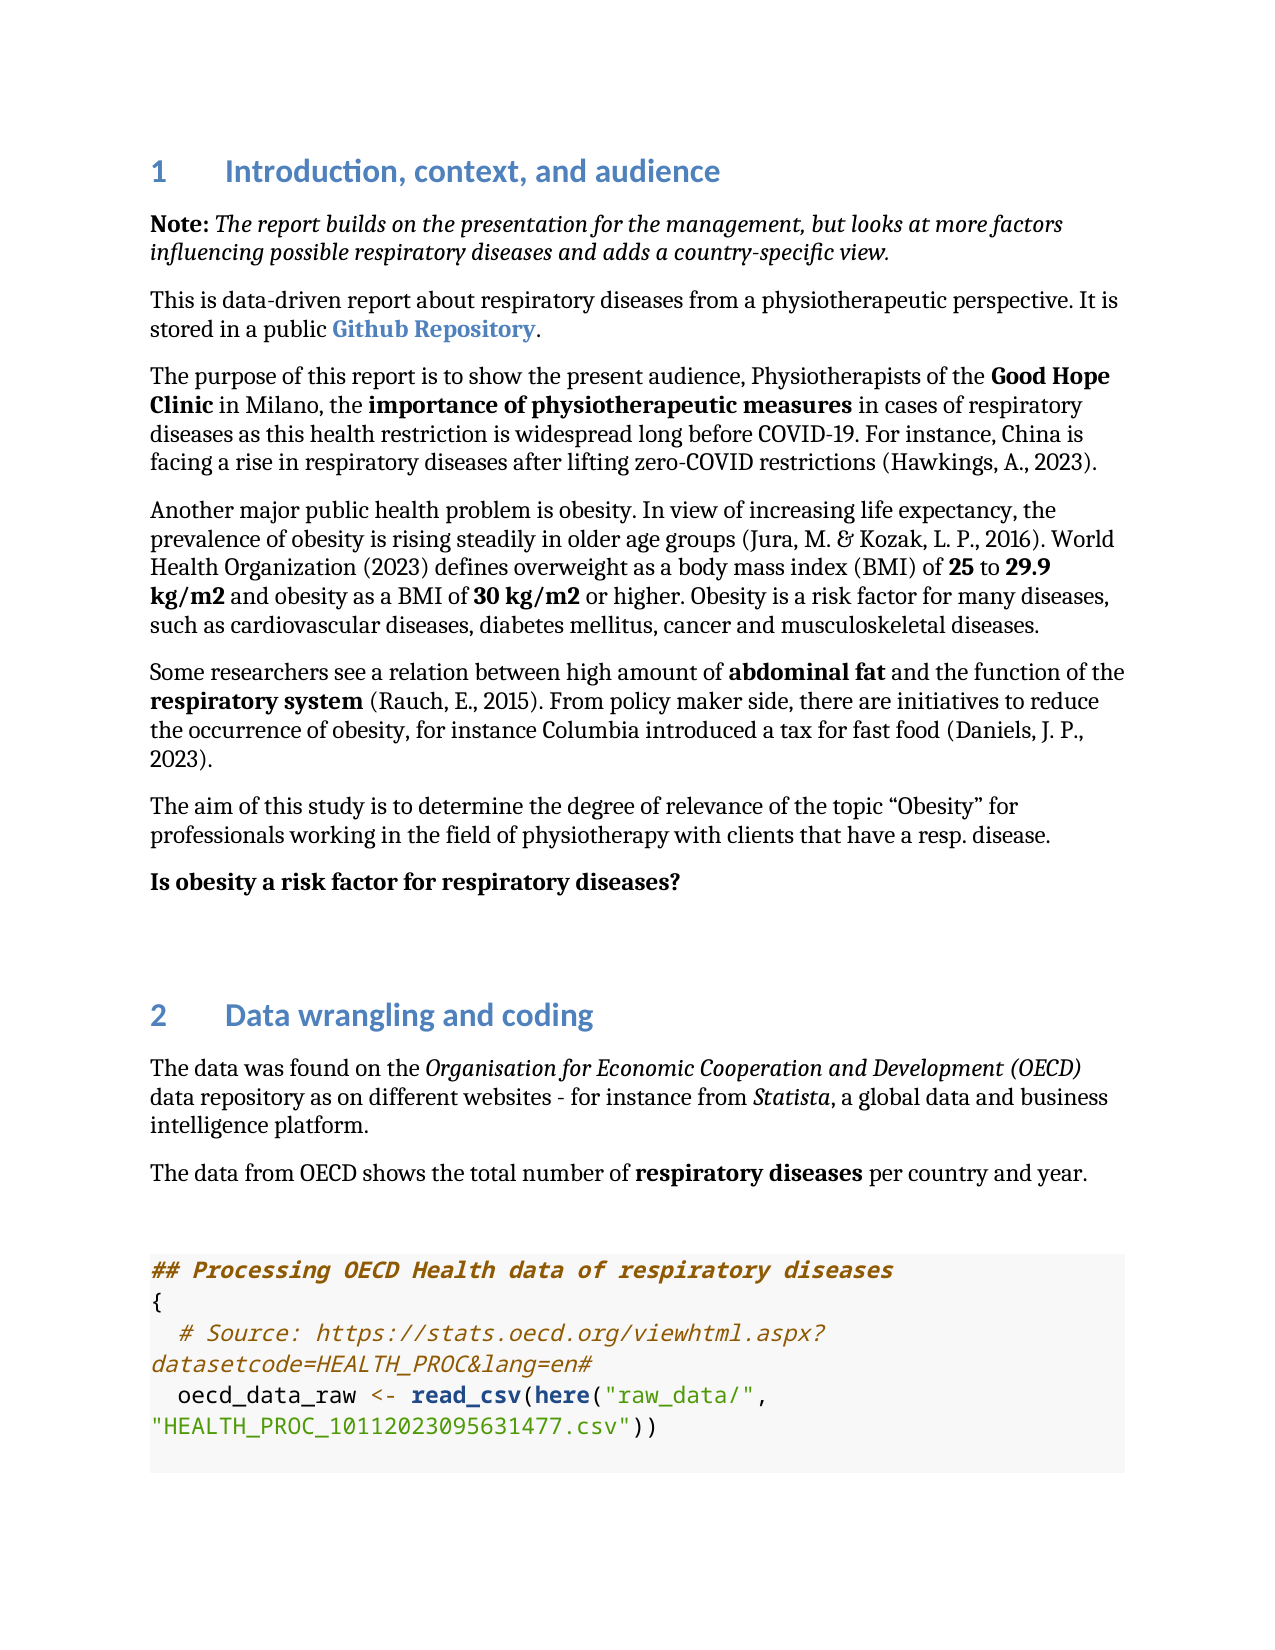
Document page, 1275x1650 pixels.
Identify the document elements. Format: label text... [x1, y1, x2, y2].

text Is obesity a risk factor for respiratory diseases? [150, 868, 1125, 897]
text Note: The report builds on the presentation for the management, but looks at more factors influencing possible respiratory diseases and adds a country-specific view. [150, 209, 1125, 267]
text This is data-driven report about respiratory diseases from a physiotherapeutic perspective. It is stored in a public Github Repository. [150, 286, 1125, 343]
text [150, 1254, 1125, 1473]
text Some researchers see a relation between high amount of abdominal fat and the function of the respiratory system (Rauch, E., 2015). From policy maker side, there are initiatives to reduce the occurrence of obesity, for instance Columbia introduced a tax for fast food (Daniels, J. P., 2023). [150, 658, 1125, 773]
text Another major public health problem is obesity. In view of increasing life expectancy, the prevalence of obesity is rising steadily in older age groups (Jura, M. & Kozak, L. P., 2016). World Health Organization (2023) defines overweight as a body mass index (BMI) of 25 to 29.9 kg/m2 and obesity as a BMI of 30 kg/m2 or higher. Obesity is a risk factor for many diseases, such as cardiovascular diseases, diabetes mellitus, cancer and musculoskeletal diseases. [150, 496, 1125, 639]
subtitle 1 Introduction, context, and audience [150, 150, 1125, 191]
text The aim of this study is to determine the degree of relevance of the topic “Obesity” for professionals working in the field of physiotherapy with clients that have a resp. disease. [150, 792, 1125, 849]
text The data from OECD shows the total number of respiratory diseases per country and year. [150, 1159, 1125, 1188]
text The data was found on the Organisation for Economic Cooperation and Development (OECD) data repository as on different websites - for instance from Statista, a global data and business intelligence platform. [150, 1054, 1125, 1140]
subtitle 2 Data wrangling and coding [150, 994, 1125, 1035]
text The purpose of this report is to show the present audience, Physiotherapists of the Good Hope Clinic in Milano, the importance of physiotherapeutic measures in cases of respiratory diseases as this health restriction is widespread long before COVID-19. For instance, China is facing a rise in respiratory diseases after lifting zero-COVID restrictions (Hawkings, A., 2023). [150, 362, 1125, 477]
